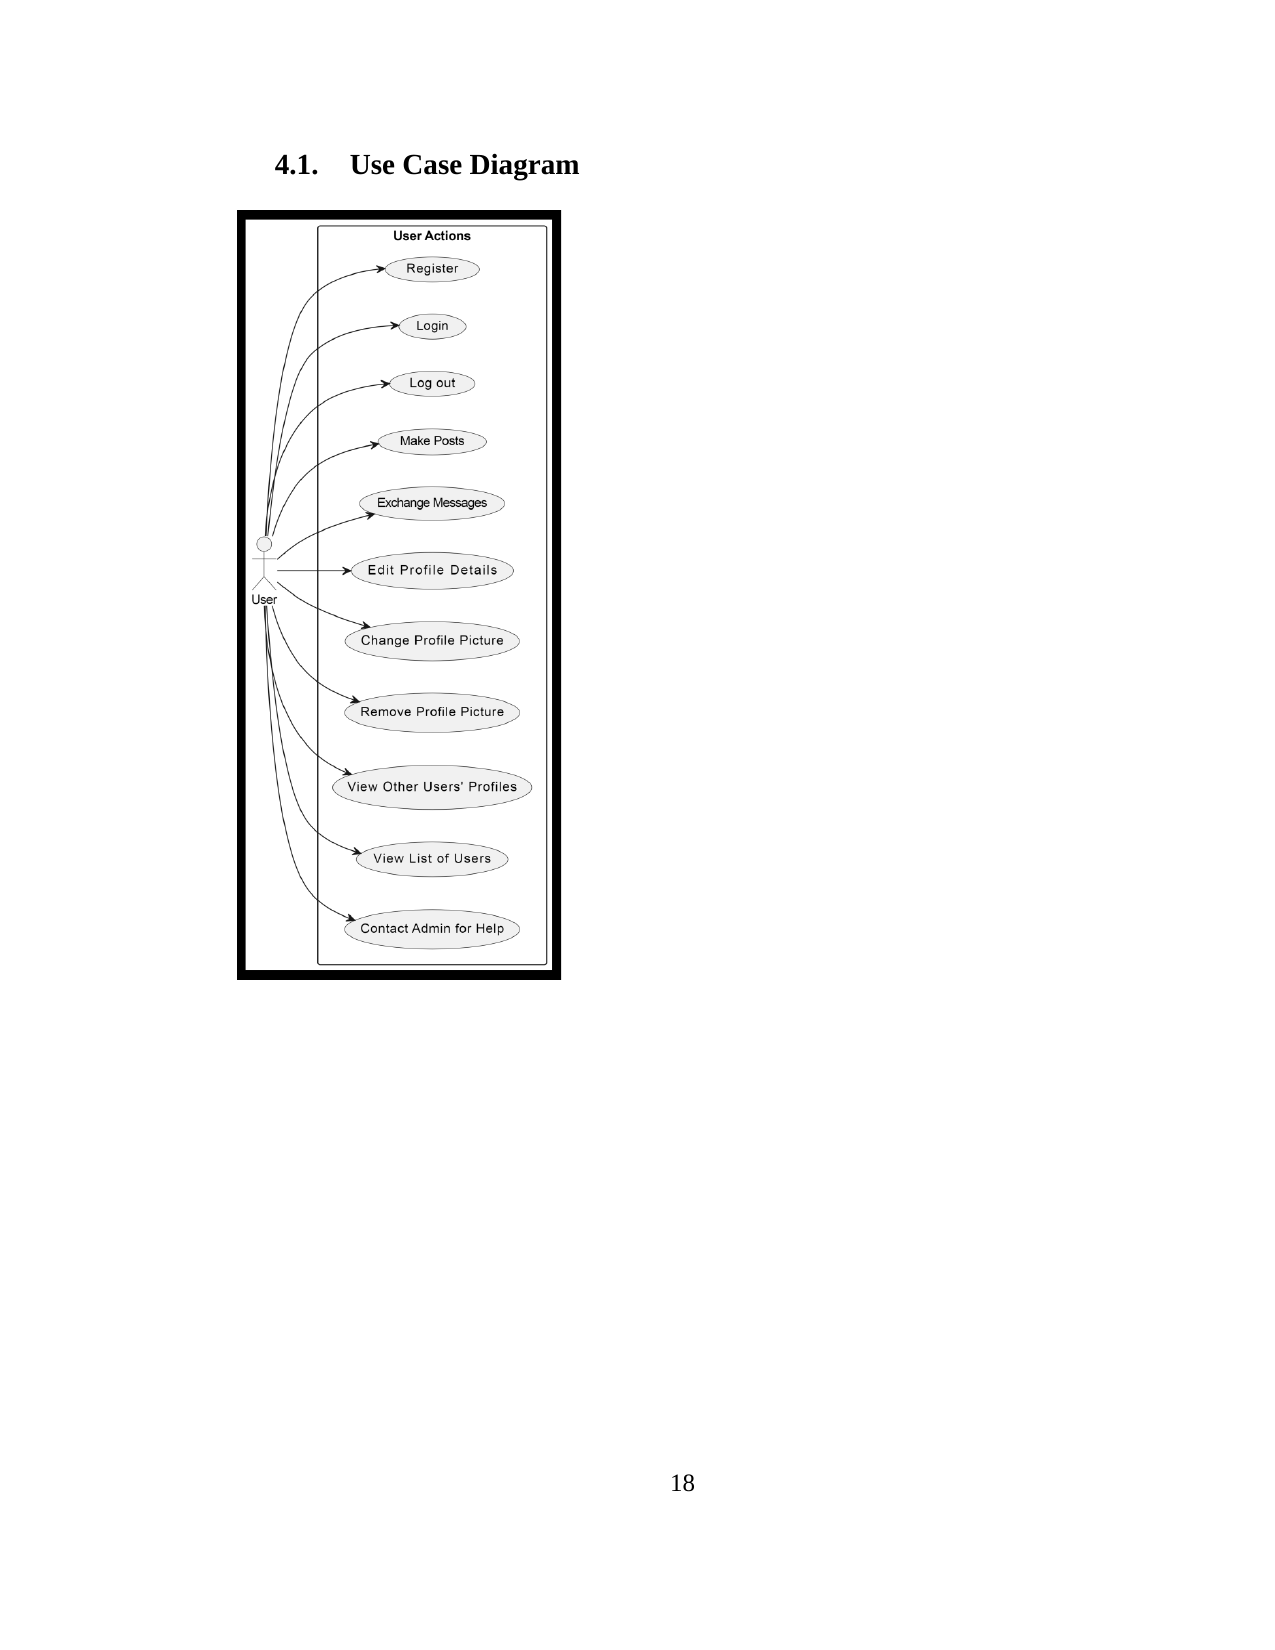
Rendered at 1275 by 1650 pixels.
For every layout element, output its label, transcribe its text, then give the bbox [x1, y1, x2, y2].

picture [237, 210, 562, 980]
subtitle Use Case Diagram [274, 147, 1128, 181]
